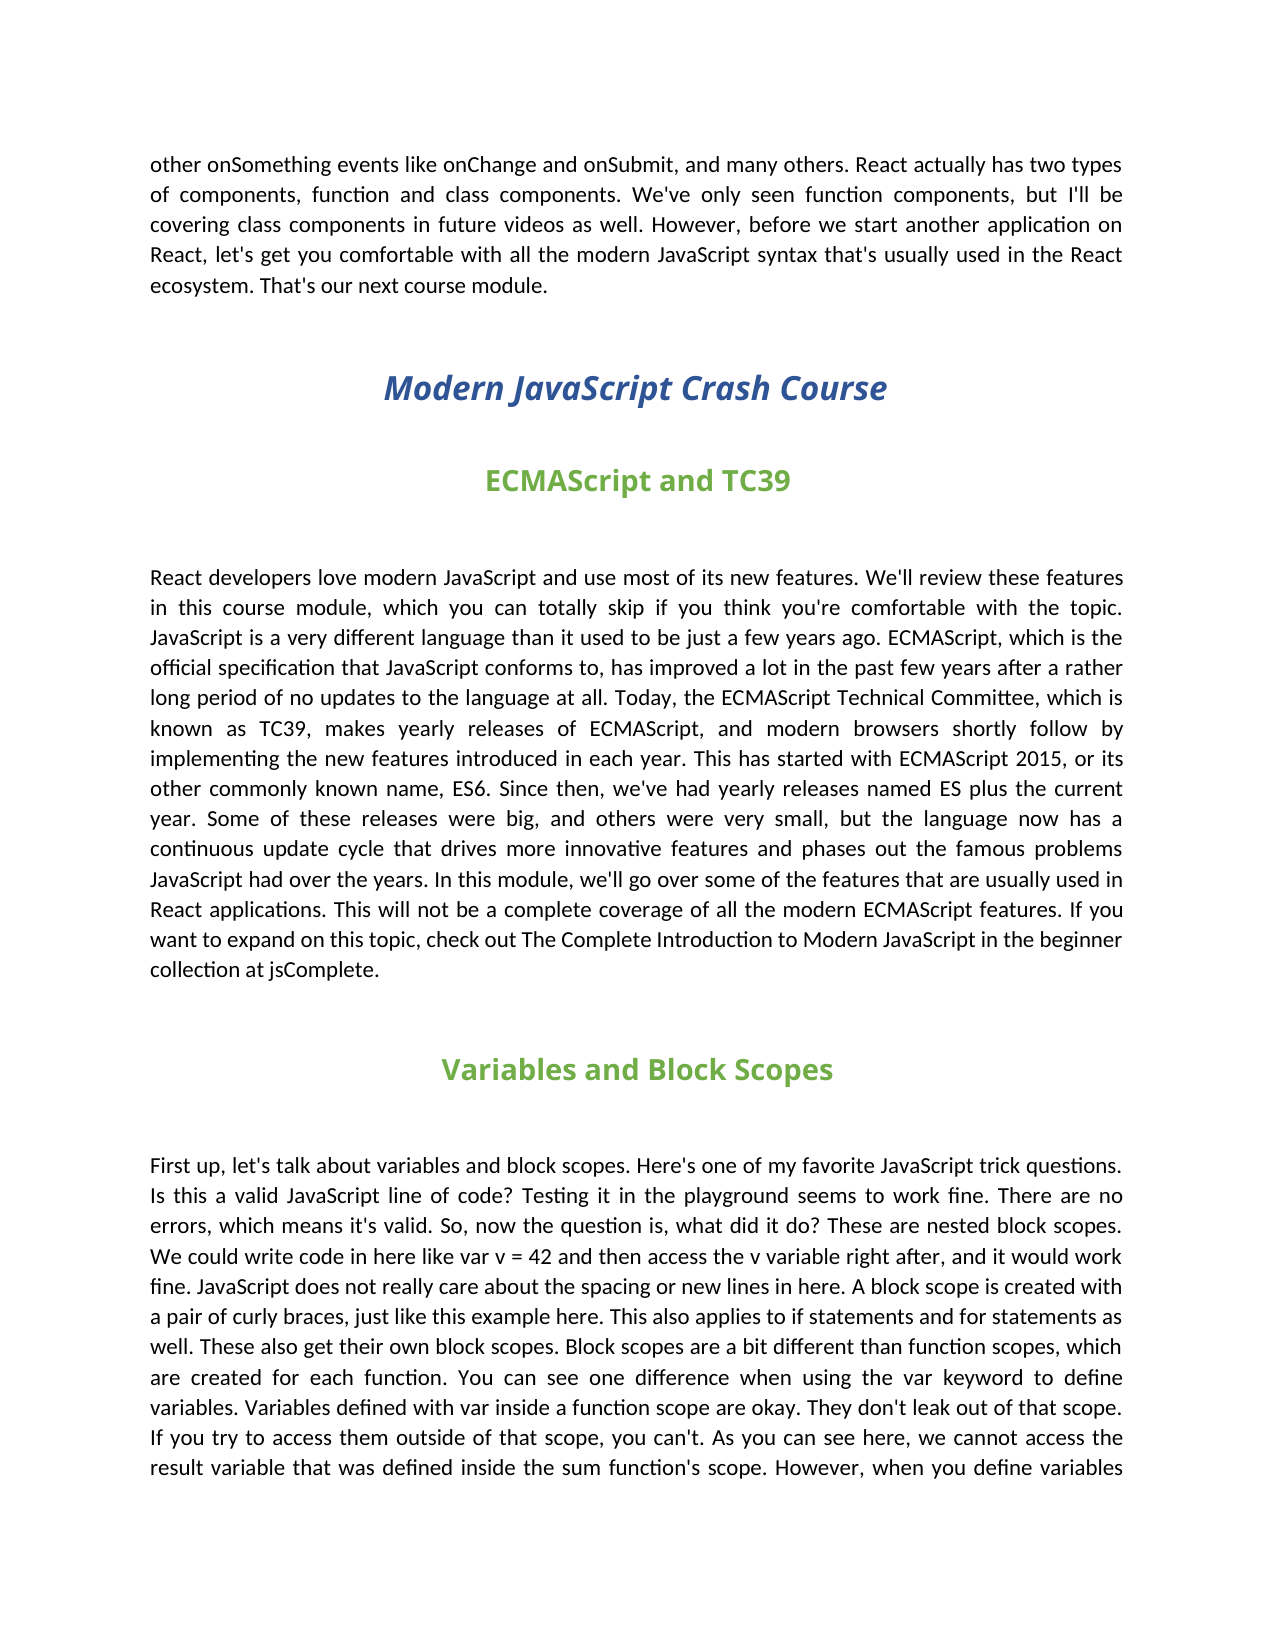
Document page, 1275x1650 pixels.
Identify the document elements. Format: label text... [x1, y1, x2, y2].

subtitle ECMAScript and TC39 [150, 460, 1125, 500]
text ﻿React developers love modern JavaScript and use most of its new features. We'll review these features in this course module, which you can totally skip if you think you're comfortable with the topic. JavaScript is a very different language than it used to be just a few years ago. ECMAScript, which is the official specification that JavaScript conforms to, has improved a lot in the past few years after a rather long period of no updates to the language at all. Today, the ECMAScript Technical Committee, which is known as TC39, makes yearly releases of ECMAScript, and modern browsers shortly follow by implementing the new features introduced in each year. This has started with ECMAScript 2015, or its other commonly known name, ES6. Since then, we've had yearly releases named ES plus the current year. Some of these releases were big, and others were very small, but the language now has a continuous update cycle that drives more innovative features and phases out the famous problems JavaScript had over the years. In this module, we'll go over some of the features that are usually used in React applications. This will not be a complete coverage of all the modern ECMAScript features. If you want to expand on this topic, check out The Complete Introduction to Modern JavaScript in the beginner collection at jsComplete. [150, 563, 1125, 983]
subtitle Modern JavaScript Crash Course [150, 364, 1125, 410]
subtitle Variables and Block Scopes [150, 1049, 1125, 1089]
